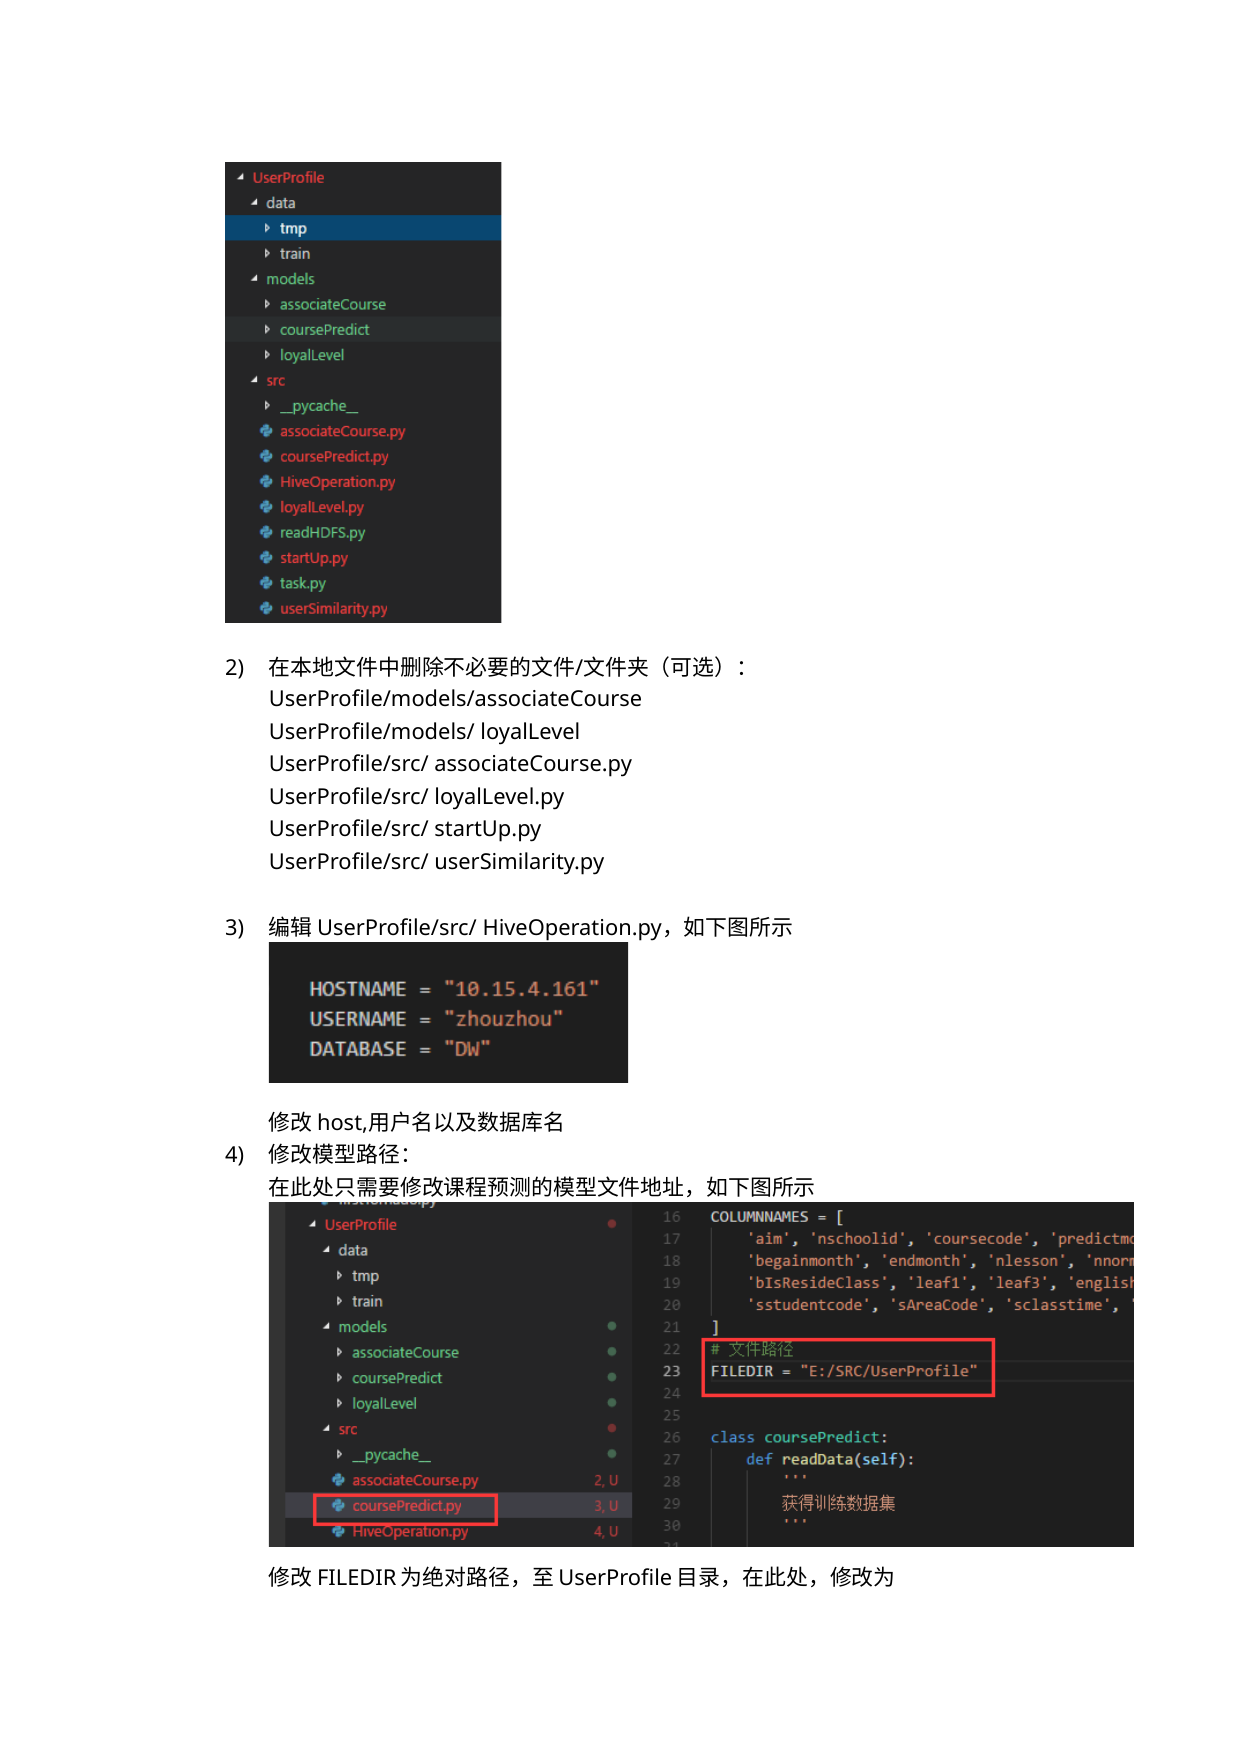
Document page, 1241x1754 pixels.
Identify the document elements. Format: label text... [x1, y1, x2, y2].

list UserProfile/src/ loyalLevel.py [269, 779, 1053, 812]
list UserProfile/src/ startUp.py [269, 812, 1053, 844]
picture [225, 162, 502, 623]
list 在本地文件中删除不必要的文件/文件夹（可选）： [225, 649, 1053, 682]
picture [268, 1202, 1134, 1547]
list 编辑UserProfile/src/ HiveOperation.py，如下图所示 [225, 909, 1053, 942]
list 在此处只需要修改课程预测的模型文件地址，如下图所示 [269, 1169, 1053, 1202]
list 修改模型路径： [225, 1137, 1053, 1169]
list UserProfile/models/ loyalLevel [269, 714, 1053, 747]
list 修改host,用户名以及数据库名 [269, 1104, 1053, 1137]
list 修改FILEDIR为绝对路径，至UserProfile目录，在此处，修改为 [269, 1559, 1053, 1592]
picture [268, 942, 629, 1083]
list UserProfile/models/associateCourse [269, 682, 1053, 714]
list UserProfile/src/ userSimilarity.py [269, 844, 1053, 877]
list UserProfile/src/ associateCourse.py [269, 747, 1053, 779]
